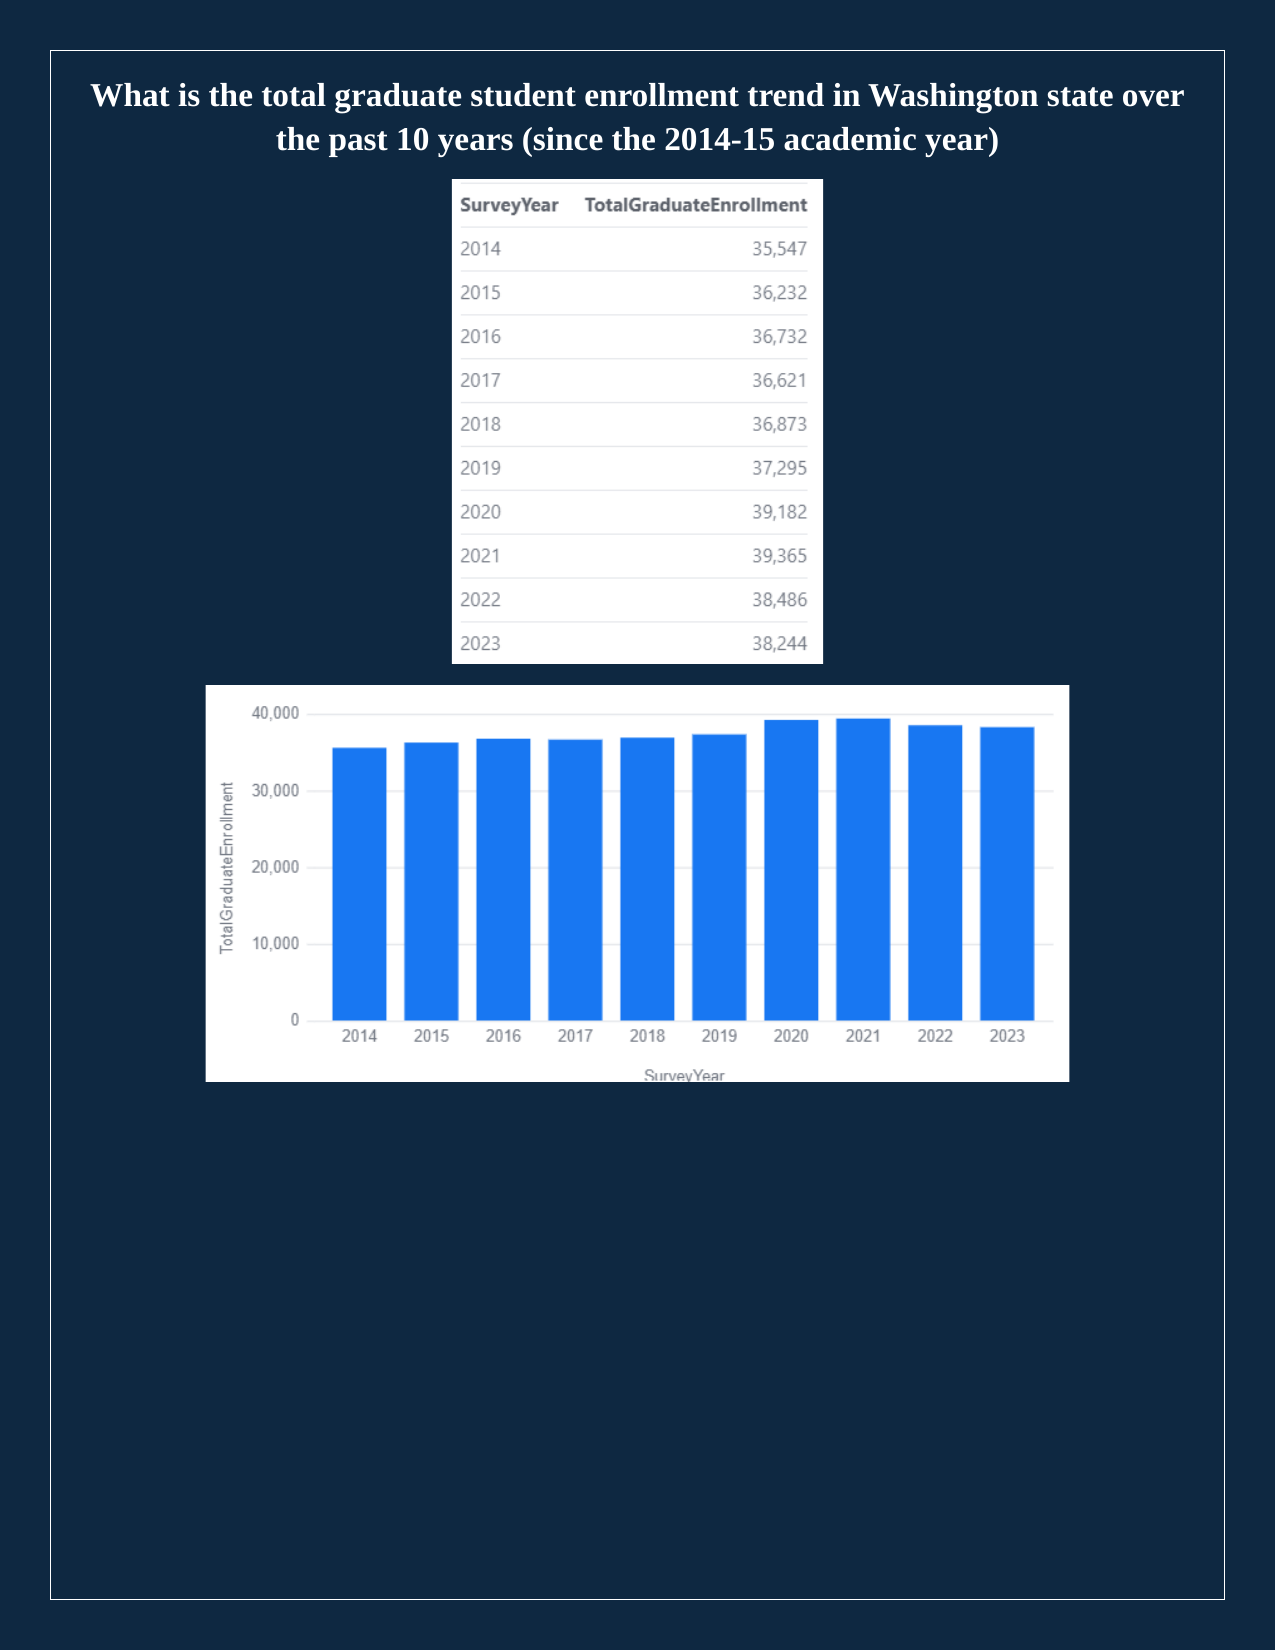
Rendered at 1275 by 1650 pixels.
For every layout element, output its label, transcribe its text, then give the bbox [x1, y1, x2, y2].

picture [205, 685, 1070, 1082]
text What is the total graduate student enrollment trend in Washington state over the past 10 years (since the 2014-15 academic year) [75, 75, 1200, 157]
picture [451, 179, 824, 664]
